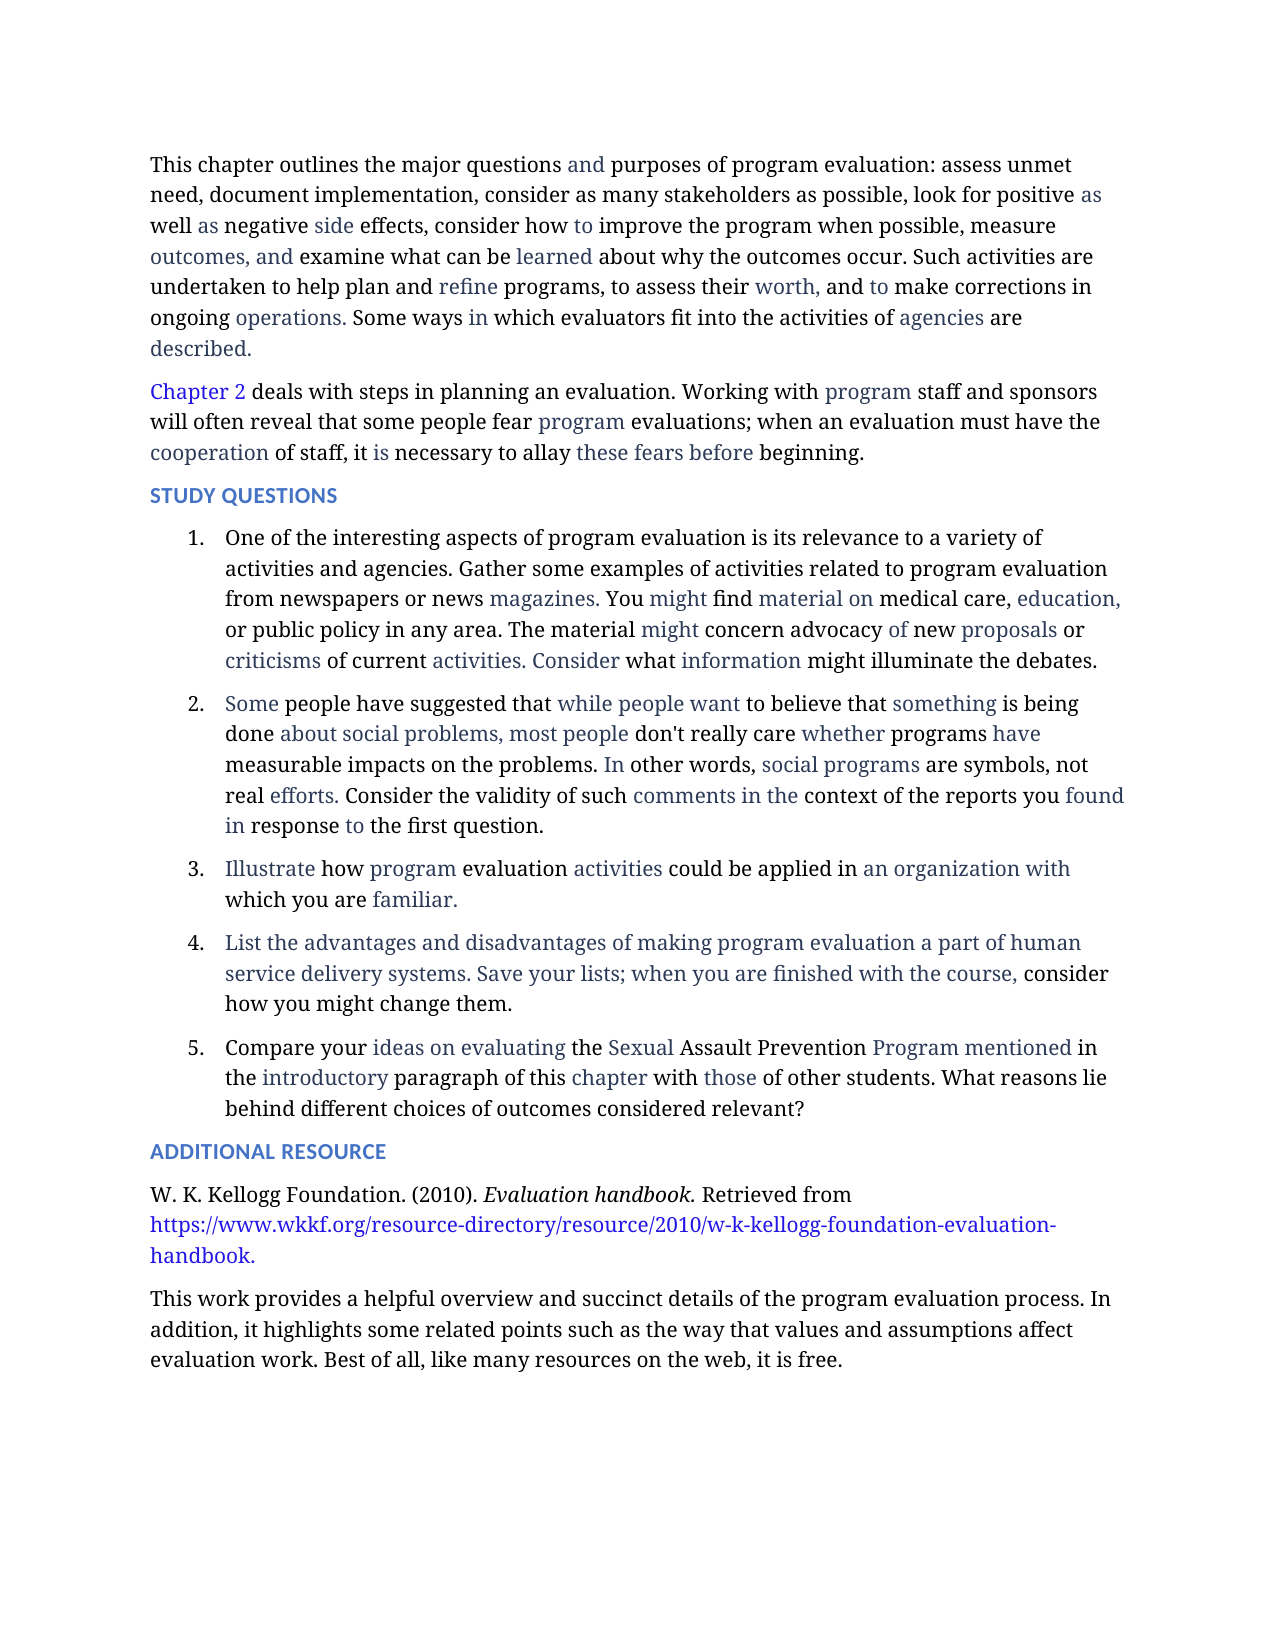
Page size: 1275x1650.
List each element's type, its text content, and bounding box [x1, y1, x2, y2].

text ADDITIONAL RESOURCE [150, 1137, 1125, 1165]
text Chapter 2 deals with steps in planning an evaluation. Working with program staff and sponsors will often reveal that some people fear program evaluations; when an evaluation must have the cooperation of staff, it is necessary to allay these fears before beginning. [150, 377, 1125, 467]
text This chapter outlines the major questions and purposes of program evaluation: assess unmet need, document implementation, consider as many stakeholders as possible, look for positive as well as negative side effects, consider how to improve the program when possible, measure outcomes, and examine what can be learned about why the outcomes occur. Such activities are undertaken to help plan and refine programs, to assess their worth, and to make corrections in ongoing operations. Some ways in which evaluators fit into the activities of agencies are described. [150, 150, 1125, 362]
list Illustrate how program evaluation activities could be applied in an organization with which you are familiar. [187, 854, 1125, 913]
list Some people have suggested that while people want to believe that something is being done about social problems, most people don't really care whether programs have measurable impacts on the problems. In other words, social programs are symbols, not real efforts. Consider the validity of such comments in the context of the reports you found in response to the first question. [187, 689, 1125, 840]
text STUDY QUESTIONS [150, 481, 1125, 509]
text W. K. Kellogg Foundation. (2010). Evaluation handbook. Retrieved from https://www.wkkf.org/resource-directory/resource/2010/w-k-kellogg-foundation-evaluation-handbook. [150, 1180, 1125, 1270]
list Compare your ideas on evaluating the Sexual Assault Prevention Program mentioned in the introductory paragraph of this chapter with those of other students. What reasons lie behind different choices of outcomes considered relevant? [187, 1033, 1125, 1122]
text This work provides a helpful overview and succinct details of the program evaluation process. In addition, it highlights some related points such as the way that values and assumptions affect evaluation work. Best of all, like many resources on the web, it is free. [150, 1284, 1125, 1374]
list List the advantages and disadvantages of making program evaluation a part of human service delivery systems. Save your lists; when you are finished with the course, consider how you might change them. [187, 928, 1125, 1018]
list One of the interesting aspects of program evaluation is its relevance to a variety of activities and agencies. Gather some examples of activities related to program evaluation from newspapers or news magazines. You might find material on medical care, education, or public policy in any area. The material might concern advocacy of new proposals or criticisms of current activities. Consider what information might illuminate the debates. [187, 523, 1125, 674]
